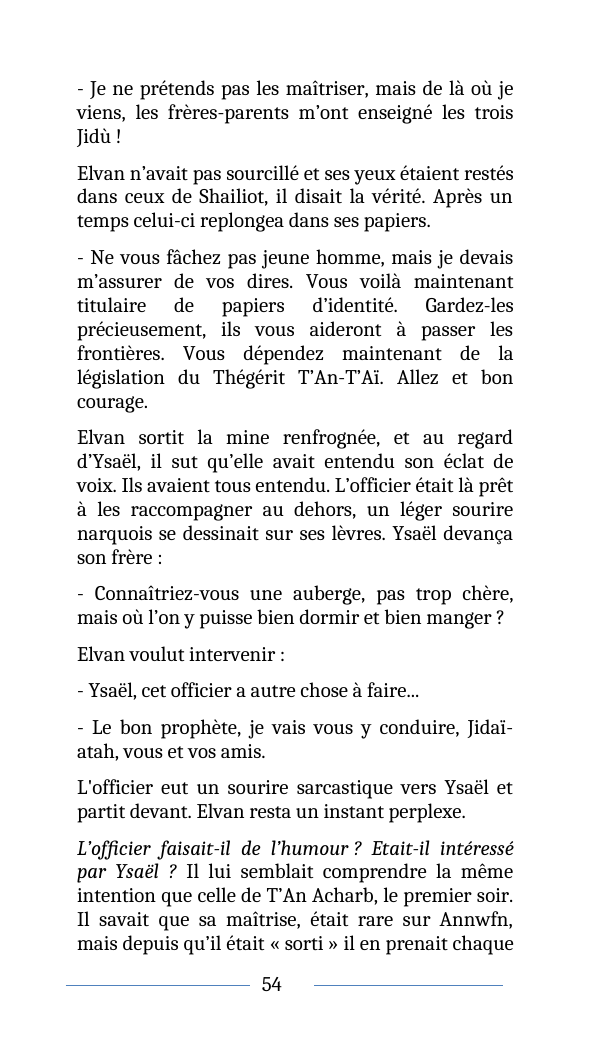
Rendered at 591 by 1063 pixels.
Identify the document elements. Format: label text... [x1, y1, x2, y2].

text Elvan n’avait pas sourcillé et ses yeux étaient restés dans ceux de Shailiot, il disait la vérité. Après un temps celui-ci replongea dans ses papiers. [77, 161, 514, 233]
text Elvan sortit la mine renfrognée, et au regard d’Ysaël, il sut qu’elle avait entendu son éclat de voix. Ils avaient tous entendu. L’officier était là prêt à les raccompagner au dehors, un léger sourire narquois se dessinait sur ses lèvres. Ysaël devança son frère : [77, 426, 514, 569]
text - Ne vous fâchez pas jeune homme, mais je devais m’assurer de vos dires. Vous voilà maintenant titulaire de papiers d’identité. Gardez-les précieusement, ils vous aideront à passer les frontières. Vous dépendez maintenant de la législation du Thégérit T’An-T’Aï. Allez et bon courage. [77, 246, 514, 413]
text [77, 836, 514, 956]
text L'officier eut un sourire sarcastique vers Ysaël et partit devant. Elvan resta un instant perplexe. [77, 776, 514, 824]
text - Le bon prophète, je vais vous y conduire, Jidaï-atah, vous et vos amis. [77, 715, 514, 763]
text Elvan voulut intervenir : [77, 642, 514, 666]
text - Je ne prétends pas les maîtriser, mais de là où je viens, les frères-parents m’ont enseigné les trois Jidù ! [77, 77, 514, 149]
text - Ysaël, cet officier a autre chose à faire... [77, 679, 514, 703]
text - Connaîtriez-vous une auberge, pas trop chère, mais où l’on y puisse bien dormir et bien manger ? [77, 582, 514, 630]
